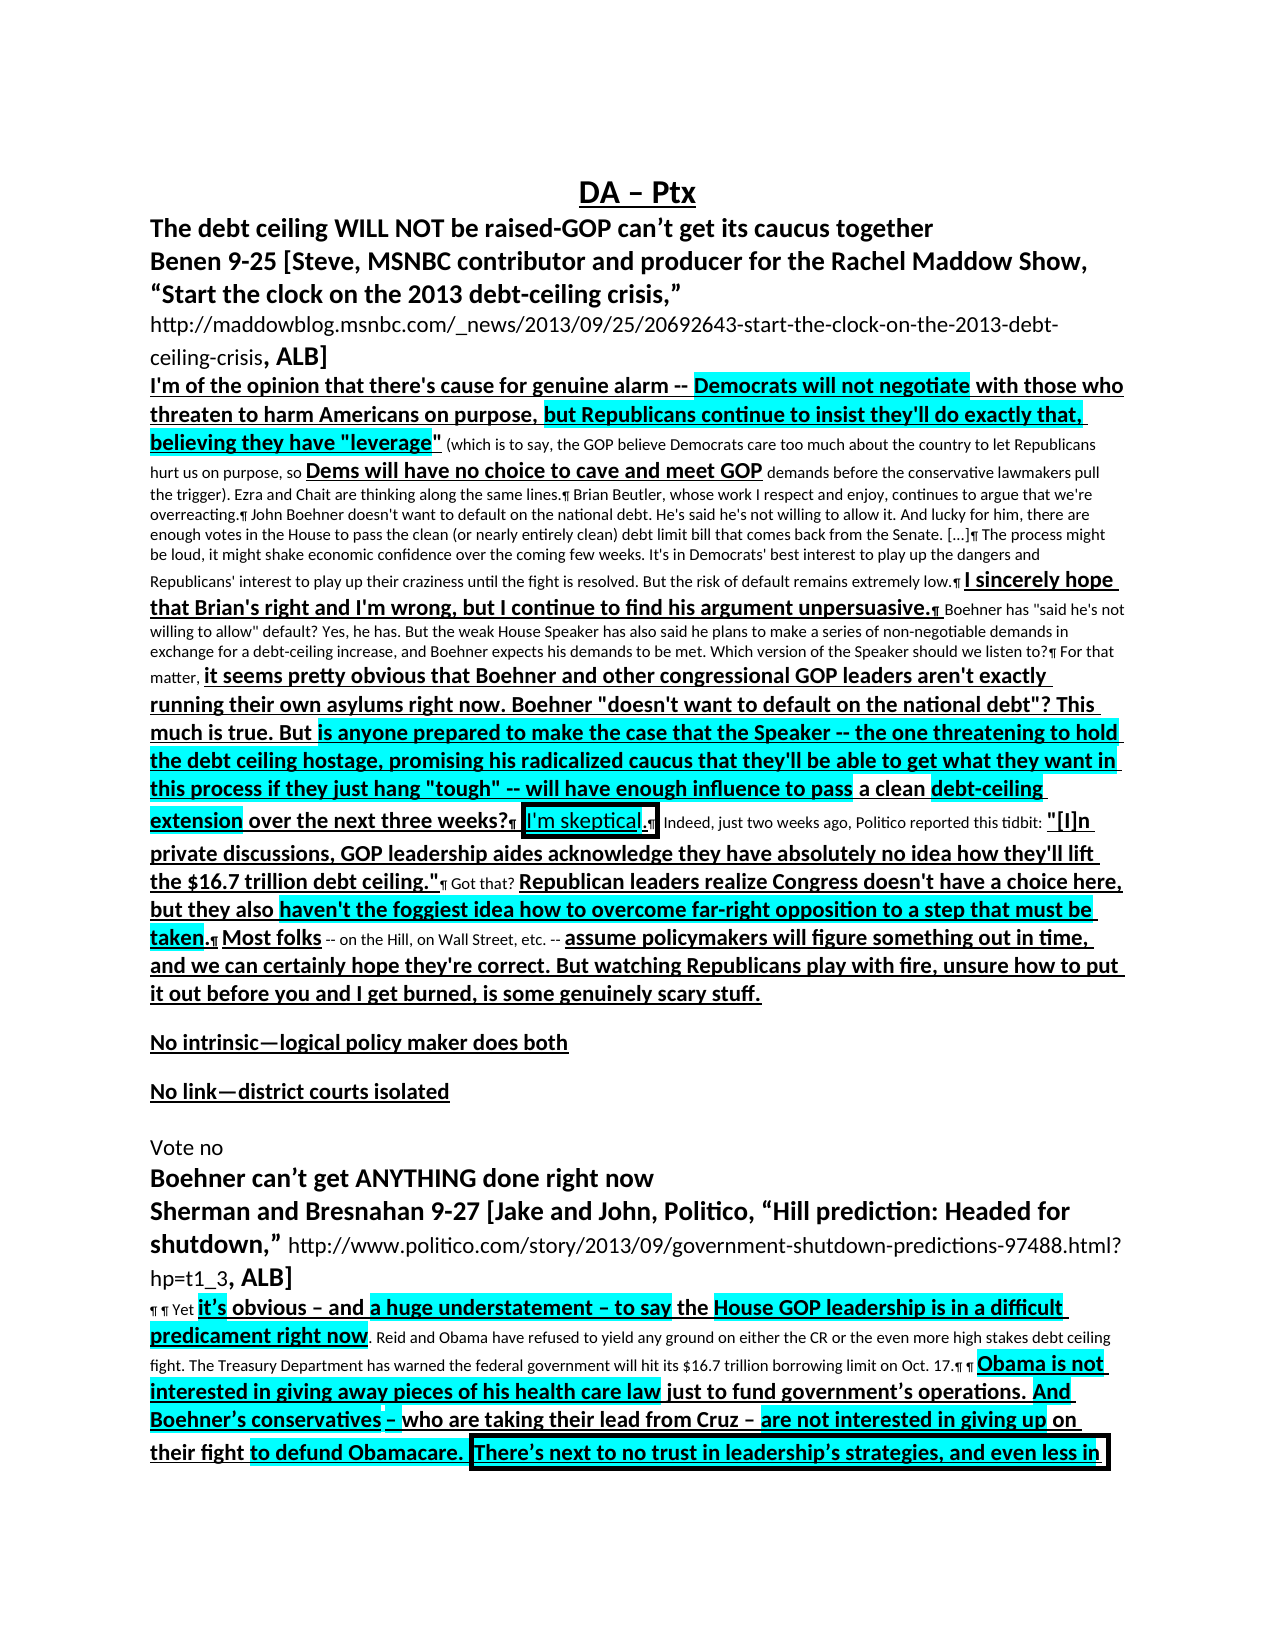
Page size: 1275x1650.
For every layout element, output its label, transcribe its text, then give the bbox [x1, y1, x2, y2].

text Vote no [150, 1133, 1125, 1161]
text I'm of the opinion that there's cause for genuine alarm -- Democrats will not negotiate with those who threaten to harm Americans on purpose, but Republicans continue to insist they'll do exactly that, believing they have "leverage" (which is to say, the GOP believe Democrats care too much about the country to let Republicans hurt us on purpose, so Dems will have no choice to cave and meet GOP demands before the conservative lawmakers pull the trigger). Ezra and Chait are thinking along the same lines.¶ Brian Beutler, whose work I respect and enjoy, continues to argue that we're overreacting.¶ John Boehner doesn't want to default on the national debt. He's said he's not willing to allow it. And lucky for him, there are enough votes in the House to pass the clean (or nearly entirely clean) debt limit bill that comes back from the Senate. [...]¶ The process might be loud, it might shake economic confidence over the coming few weeks. It's in Democrats' best interest to play up the dangers and Republicans' interest to play up their craziness until the fight is resolved. But the risk of default remains extremely low.¶ I sincerely hope that Brian's right and I'm wrong, but I continue to find his argument unpersuasive.¶ Boehner has "said he's not willing to allow" default? Yes, he has. But the weak House Speaker has also said he plans to make a series of non-negotiable demands in exchange for a debt-ceiling increase, and Boehner expects his demands to be met. Which version of the Speaker should we listen to?¶ For that matter, it seems pretty obvious that Boehner and other congressional GOP leaders aren't exactly running their own asylums right now. Boehner "doesn't want to default on the national debt"? This much is true. But is anyone prepared to make the case that the Speaker -- the one threatening to hold the debt ceiling hostage, promising his radicalized caucus that they'll be able to get what they want in this process if they just hang "tough" -- will have enough influence to pass a clean debt-ceiling extension over the next three weeks?¶ I'm skeptical.¶ Indeed, just two weeks ago, Politico reported this tidbit: "[I]n private discussions, GOP leadership aides acknowledge they have absolutely no idea how they'll lift the $16.7 trillion debt ceiling."¶ Got that? Republican leaders realize Congress doesn't have a choice here, but they also haven't the foggiest idea how to overcome far-right opposition to a step that must be taken.¶ Most folks -- on the Hill, on Wall Street, etc. -- assume policymakers will figure something out in time, and we can certainly hope they're correct. But watching Republicans play with fire, unsure how to put it out before you and I get burned, is some genuinely scary stuff. [150, 372, 1125, 975]
subtitle No link—district courts isolated [150, 1077, 1125, 1105]
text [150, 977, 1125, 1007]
text Boehner can’t get ANYTHING done right now [150, 1161, 1125, 1194]
text Benen 9-25 [Steve, MSNBC contributor and producer for the Rachel Maddow Show, “Start the clock on the 2013 debt-ceiling crisis,” http://maddowblog.msnbc.com/_news/2013/09/25/20692643-start-the-clock-on-the-2013-debt-ceiling-crisis, ALB] [150, 244, 1125, 372]
text Sherman and Bresnahan 9-27 [Jake and John, Politico, “Hill prediction: Headed for shutdown,” http://www.politico.com/story/2013/09/government-shutdown-predictions-97488.html?hp=t1_3, ALB] [150, 1194, 1125, 1293]
subtitle DA – Ptx [150, 171, 1125, 212]
subtitle No intrinsic—logical policy maker does both [150, 1028, 1125, 1056]
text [150, 1293, 1125, 1471]
text The debt ceiling WILL NOT be raised-GOP can’t get its caucus together [150, 212, 1125, 244]
